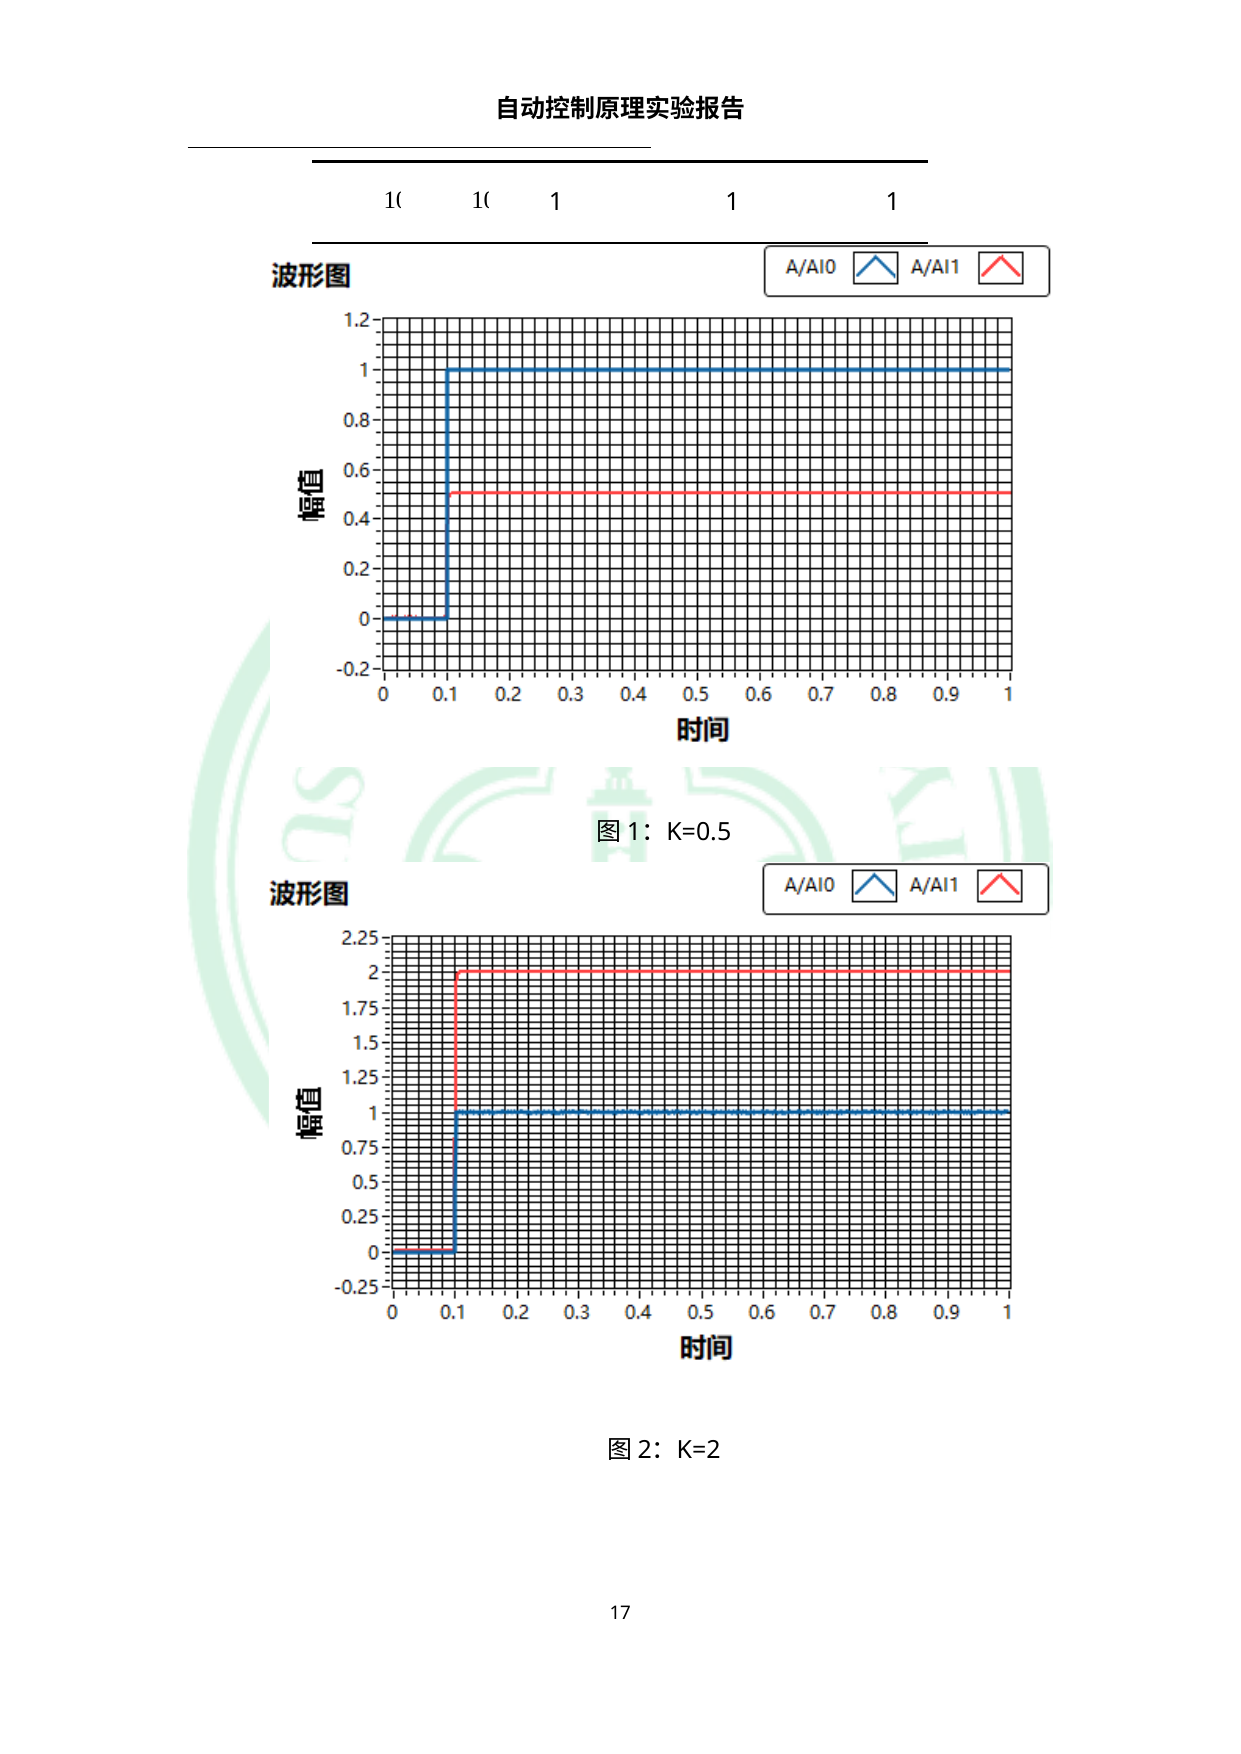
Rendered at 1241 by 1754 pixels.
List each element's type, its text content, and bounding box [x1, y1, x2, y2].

table_cell 1 [608, 163, 769, 242]
table_cell 1 [770, 163, 928, 242]
list 图2：K=2 [225, 1415, 1053, 1480]
table_cell 1 [488, 163, 608, 242]
table_cell [400, 163, 488, 242]
table_cell [312, 163, 400, 242]
list 图1：K=0.5 [225, 797, 1053, 862]
picture [270, 244, 1052, 767]
picture [268, 862, 1050, 1385]
